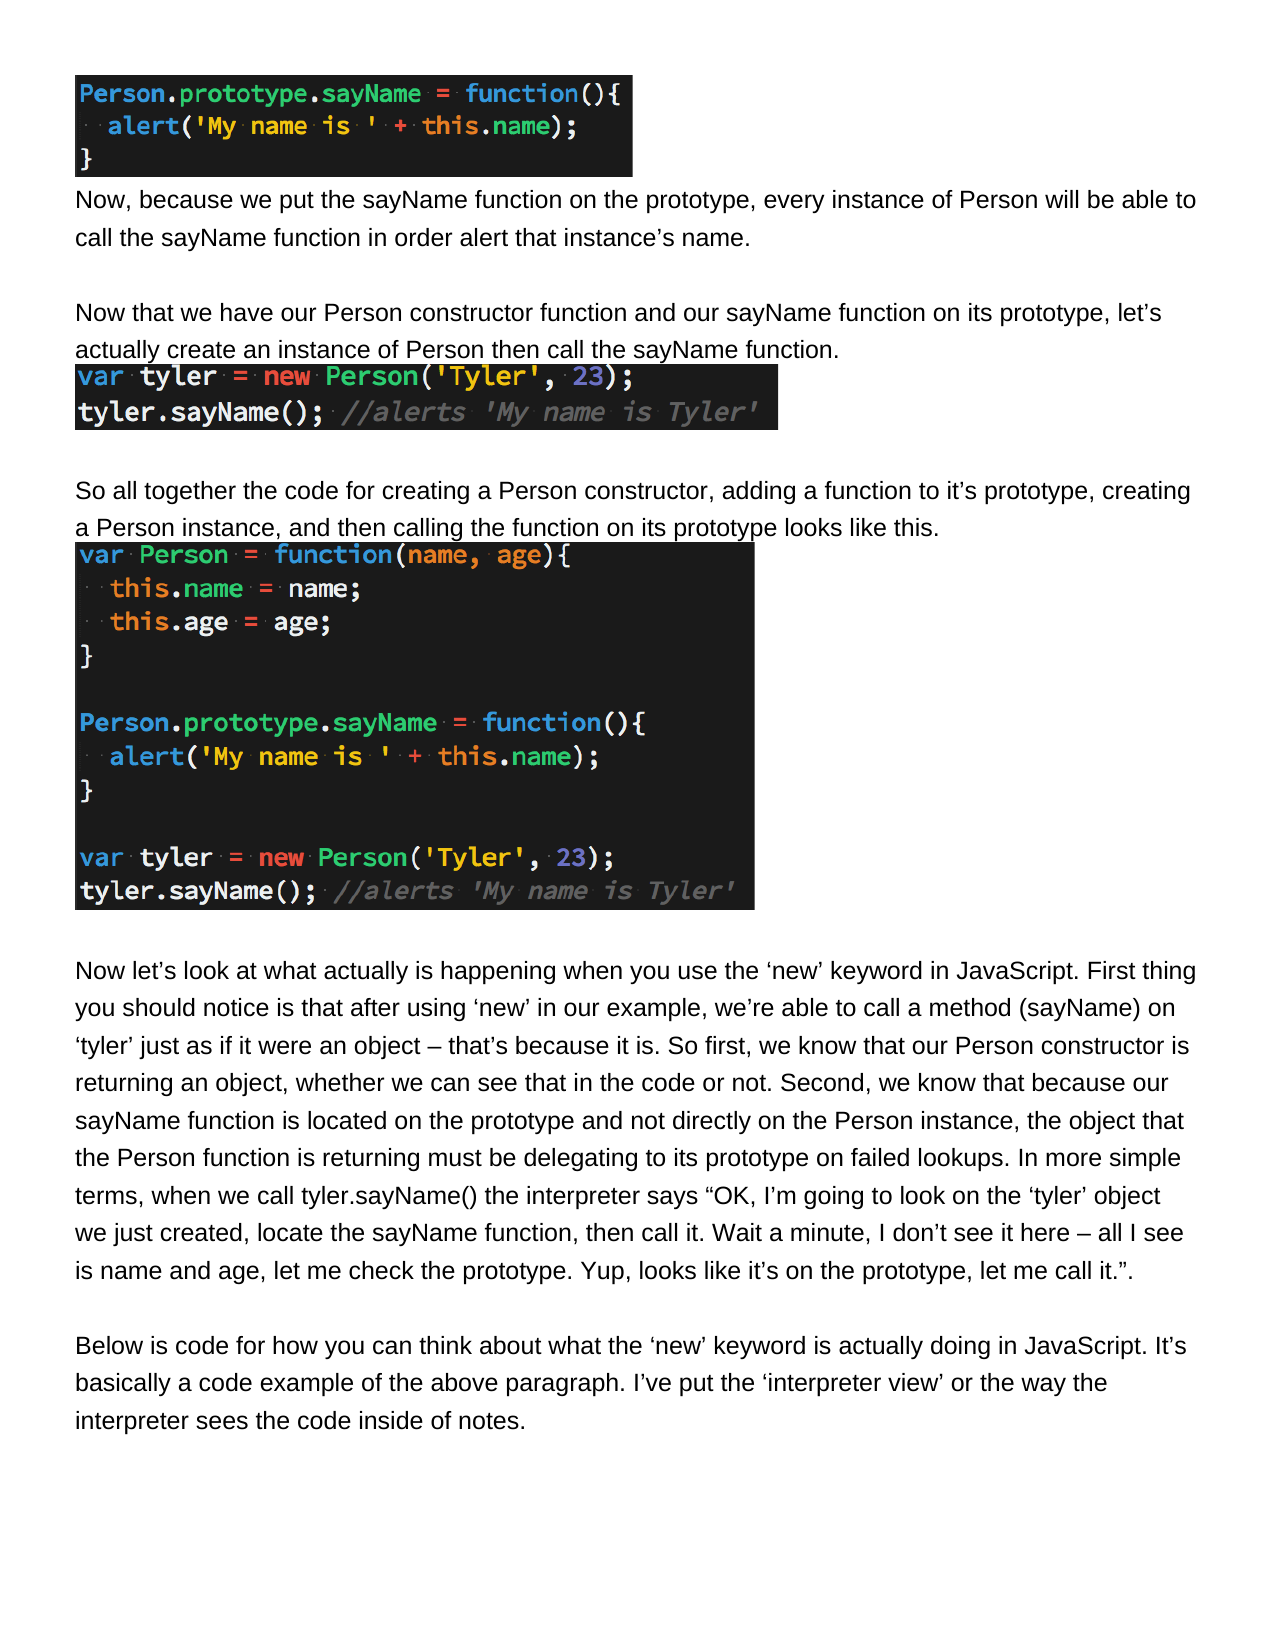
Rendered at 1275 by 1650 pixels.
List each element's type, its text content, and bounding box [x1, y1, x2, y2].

text Below is code for how you can think about what the ‘new’ keyword is actually doing in JavaScript. It’s basically a code example of the above paragraph. I’ve put the ‘interpreter view’ or the way the interpreter sees the code inside of notes. [75, 1322, 1200, 1434]
text Now that we have our Person constructor function and our sayName function on its prototype, let’s actually create an instance of Person then call the sayName function. [75, 289, 1200, 364]
text Now let’s look at what actually is happening when you use the ‘new’ keyword in JavaScript. First thing you should notice is that after using ‘new’ in our example, we’re able to call a method (sayName) on ‘tyler’ just as if it were an object – that’s because it is. So first, we know that our Person constructor is returning an object, whether we can see that in the code or not. Second, we know that because our sayName function is located on the prototype and not directly on the Person instance, the object that the Person function is returning must be delegating to its prototype on failed lookups. In more simple terms, when we call tyler.sayName() the interpreter says “OK, I’m going to look on the ‘tyler’ object we just created, locate the sayName function, then call it. Wait a minute, I don’t see it here – all I see is name and age, let me check the prototype. Yup, looks like it’s on the prototype, let me call it.”. [75, 947, 1200, 1284]
picture [75, 75, 633, 177]
picture [75, 542, 755, 910]
text So all together the code for creating a Person constructor, adding a function to it’s prototype, creating a Person instance, and then calling the function on its prototype looks like this. [75, 467, 1200, 542]
picture [75, 364, 779, 430]
text Now, because we put the sayName function on the prototype, every instance of Person will be able to call the sayName function in order alert that instance’s name. [75, 177, 1200, 252]
